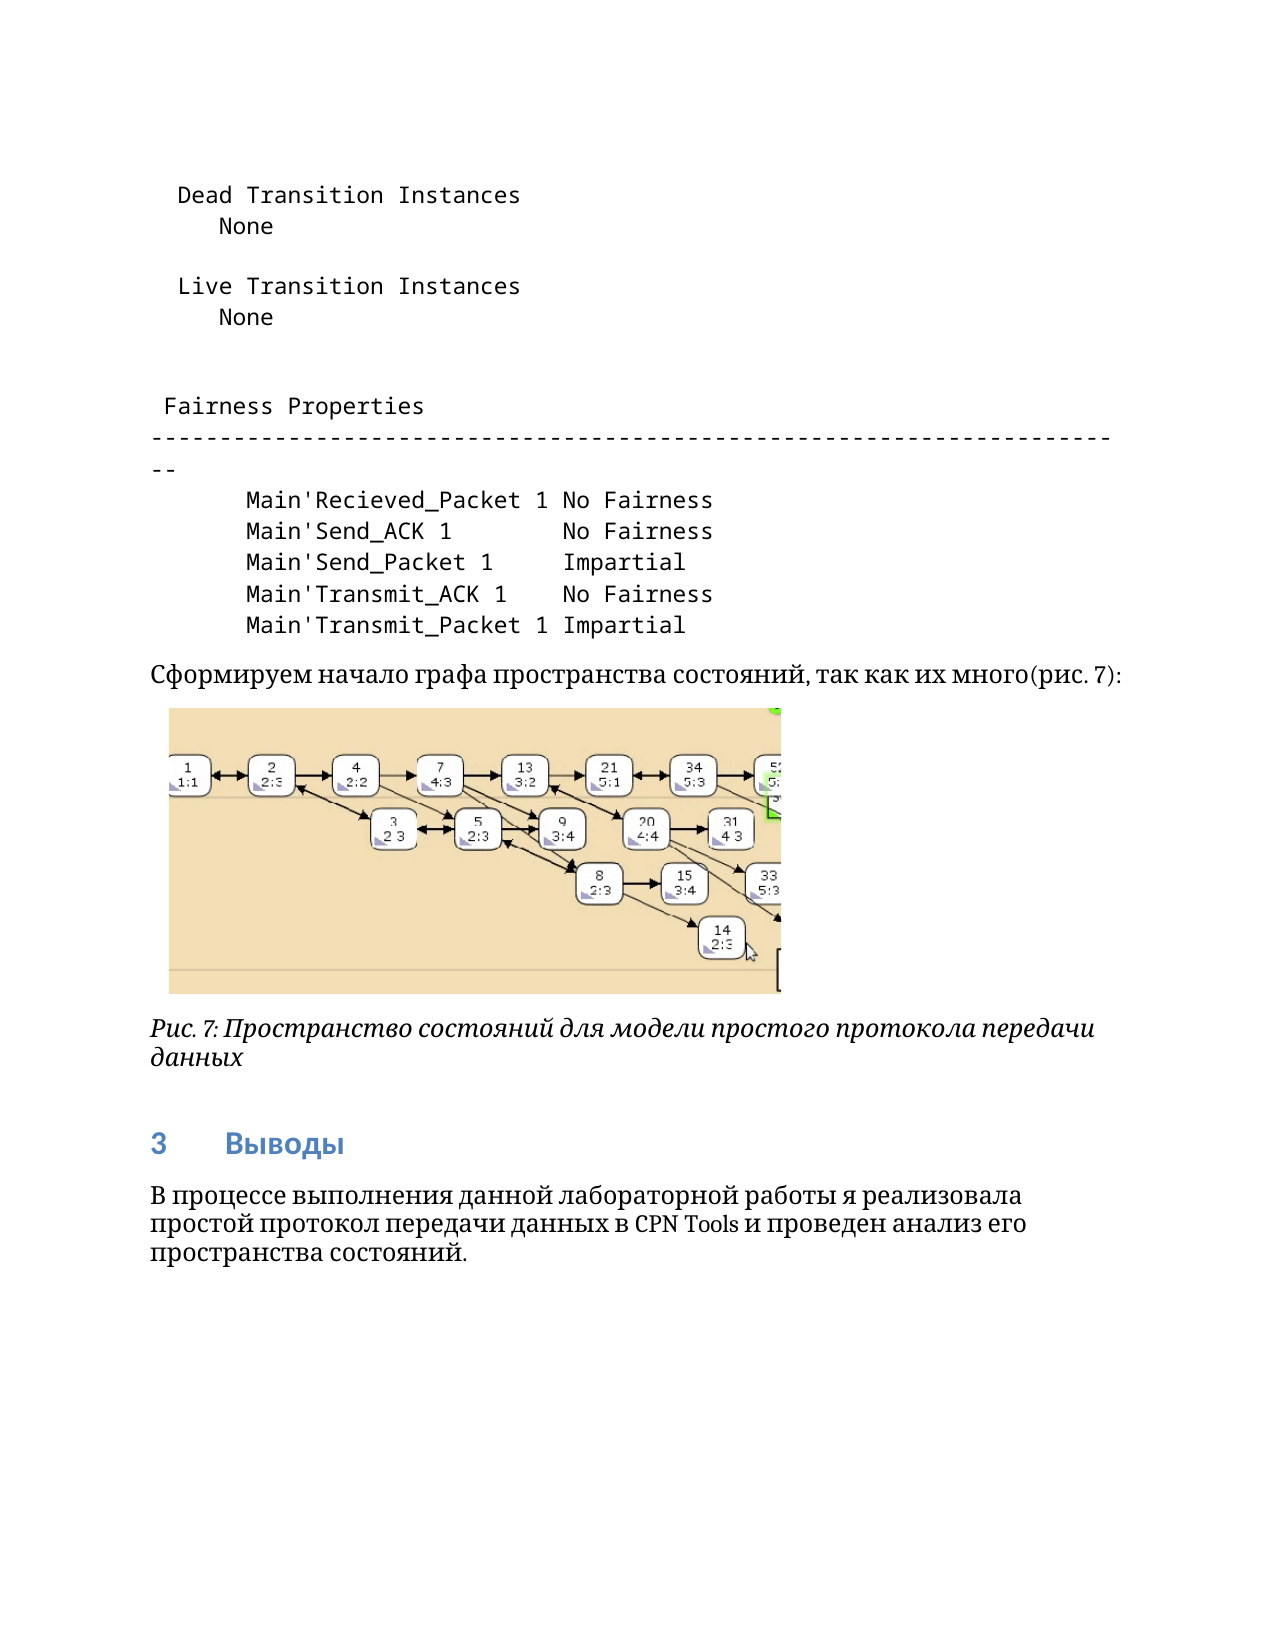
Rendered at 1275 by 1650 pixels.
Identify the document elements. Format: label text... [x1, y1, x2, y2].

picture [168, 708, 782, 994]
text Рис. 7: Пространство состояний для модели простого протокола передачи данных [150, 1015, 1125, 1072]
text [150, 150, 1125, 640]
text Сформируем начало графа пространства состояний, так как их много(рис. 7): [150, 661, 1125, 689]
subtitle 3 Выводы [150, 1122, 1125, 1163]
text В процессе выполнения данной лабораторной работы я реализовала простой протокол передачи данных в CPN Tools и проведен анализ его пространства состояний. [150, 1182, 1125, 1268]
